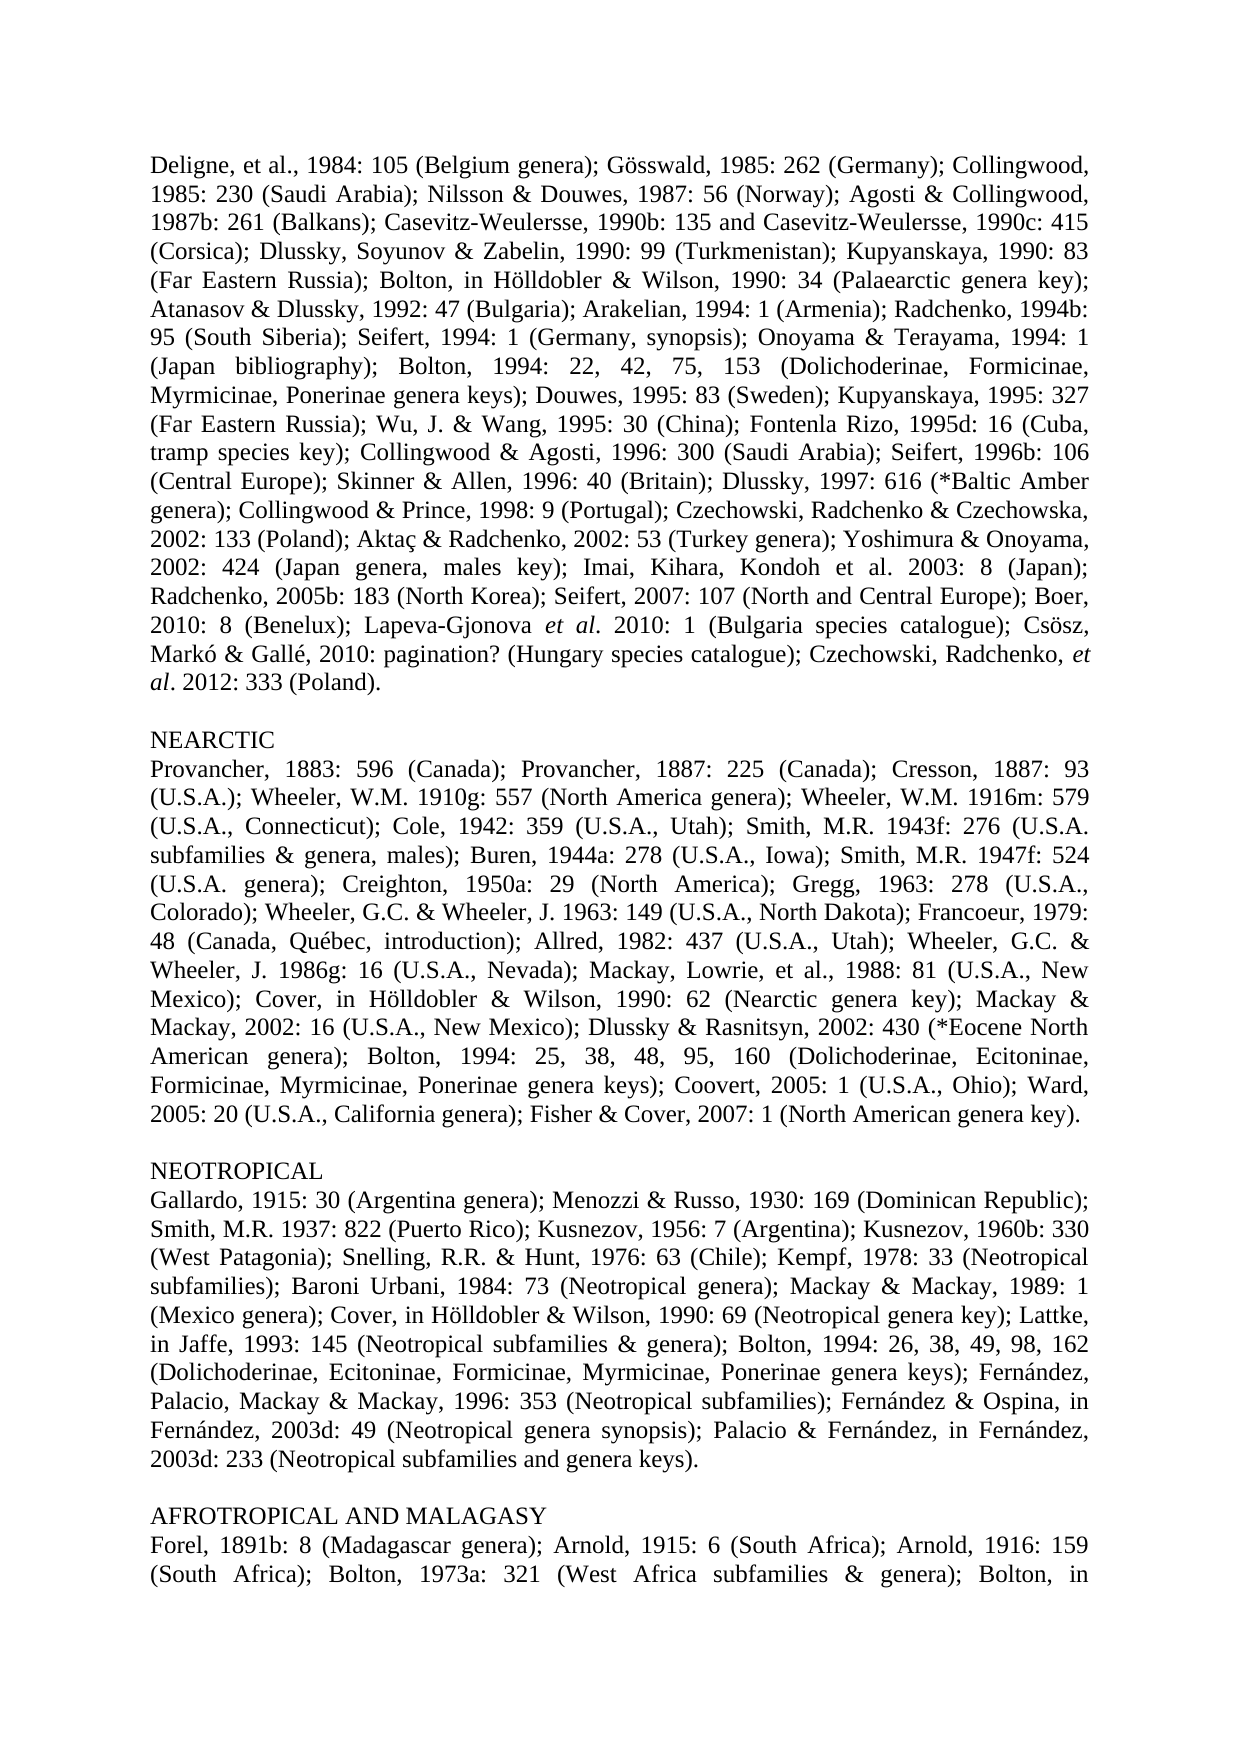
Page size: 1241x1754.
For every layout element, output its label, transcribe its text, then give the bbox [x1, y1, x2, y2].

text Provancher, 1883: 596 (Canada); Provancher, 1887: 225 (Canada); Cresson, 1887: 93 (U.S.A.); Wheeler, W.M. 1910g: 557 (North America genera); Wheeler, W.M. 1916m: 579 (U.S.A., Connecticut); Cole, 1942: 359 (U.S.A., Utah); Smith, M.R. 1943f: 276 (U.S.A. subfamilies & genera, males); Buren, 1944a: 278 (U.S.A., Iowa); Smith, M.R. 1947f: 524 (U.S.A. genera); Creighton, 1950a: 29 (North America); Gregg, 1963: 278 (U.S.A., Colorado); Wheeler, G.C. & Wheeler, J. 1963: 149 (U.S.A., North Dakota); Francoeur, 1979: 48 (Canada, Québec, introduction); Allred, 1982: 437 (U.S.A., Utah); Wheeler, G.C. & Wheeler, J. 1986g: 16 (U.S.A., Nevada); Mackay, Lowrie, et al., 1988: 81 (U.S.A., New Mexico); Cover, in Hölldobler & Wilson, 1990: 62 (Nearctic genera key); Mackay & Mackay, 2002: 16 (U.S.A., New Mexico); Dlussky & Rasnitsyn, 2002: 430 (*Eocene North American genera); Bolton, 1994: 25, 38, 48, 95, 160 (Dolichoderinae, Ecitoninae, Formicinae, Myrmicinae, Ponerinae genera keys); Coovert, 2005: 1 (U.S.A., Ohio); Ward, 2005: 20 (U.S.A., California genera); Fisher & Cover, 2007: 1 (North American genera key). [150, 754, 1090, 1127]
text NEOTROPICAL [150, 1156, 1090, 1185]
text NEARCTIC [150, 725, 1090, 754]
text AFROTROPICAL AND MALAGASY [150, 1501, 1090, 1530]
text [150, 150, 1090, 696]
text Gallardo, 1915: 30 (Argentina genera); Menozzi & Russo, 1930: 169 (Dominican Republic); Smith, M.R. 1937: 822 (Puerto Rico); Kusnezov, 1956: 7 (Argentina); Kusnezov, 1960b: 330 (West Patagonia); Snelling, R.R. & Hunt, 1976: 63 (Chile); Kempf, 1978: 33 (Neotropical subfamilies); Baroni Urbani, 1984: 73 (Neotropical genera); Mackay & Mackay, 1989: 1 (Mexico genera); Cover, in Hölldobler & Wilson, 1990: 69 (Neotropical genera key); Lattke, in Jaffe, 1993: 145 (Neotropical subfamilies & genera); Bolton, 1994: 26, 38, 49, 98, 162 (Dolichoderinae, Ecitoninae, Formicinae, Myrmicinae, Ponerinae genera keys); Fernández, Palacio, Mackay & Mackay, 1996: 353 (Neotropical subfamilies); Fernández & Ospina, in Fernández, 2003d: 49 (Neotropical genera synopsis); Palacio & Fernández, in Fernández, 2003d: 233 (Neotropical subfamilies and genera keys). [150, 1185, 1090, 1472]
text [150, 1530, 1090, 1587]
